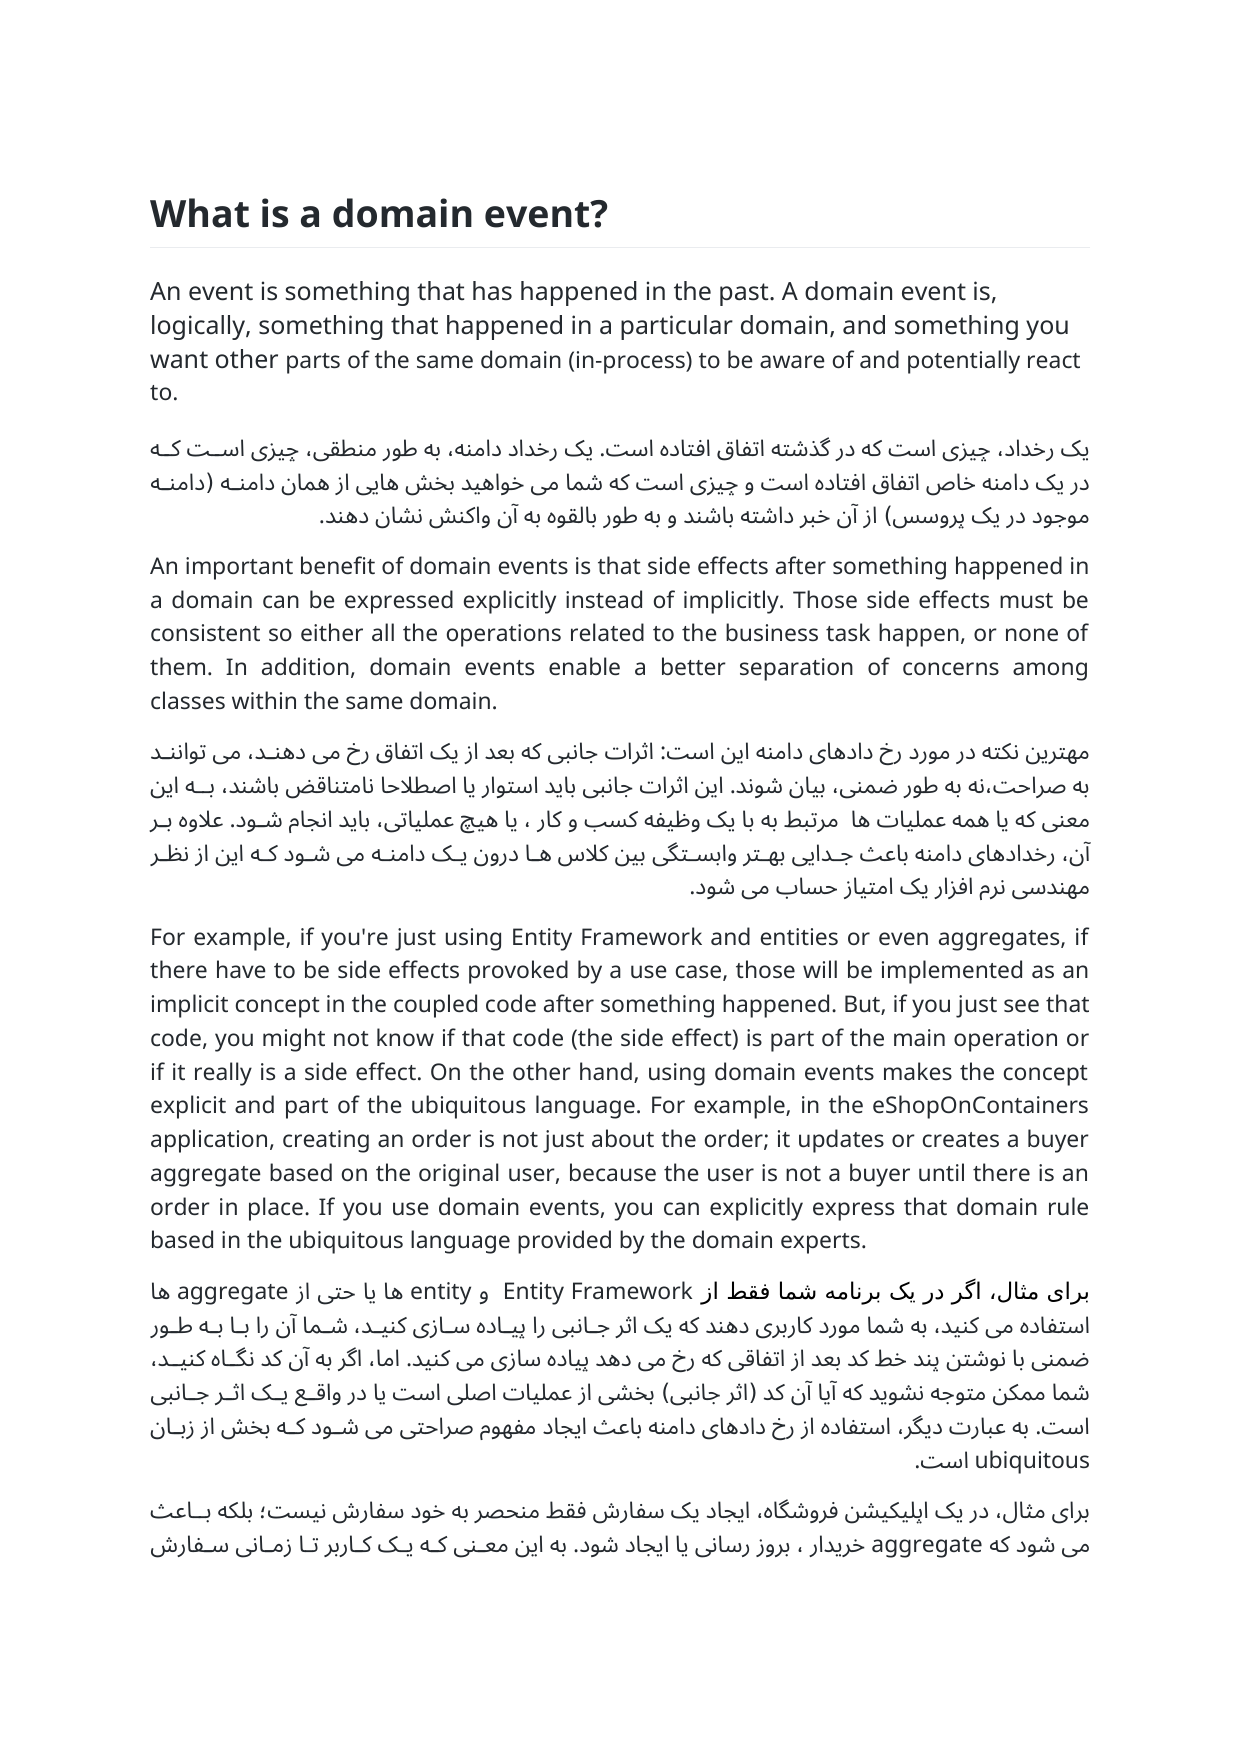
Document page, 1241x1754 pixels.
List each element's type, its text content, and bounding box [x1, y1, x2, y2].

text What is a domain event? [150, 187, 1090, 247]
text مهترین نکته در مورد رخ دادهای دامنه این است: اثرات جانبی که بعد از یک اتفاق رخ می دهند، می توانند به صراحت،نه به طور ضمنی، بیان شوند. این اثرات جانبی باید استوار یا اصطلاحا نامتناقض باشند، به این معنی که یا همه عملیات ها مرتبط به با یک وظیفه کسب و کار ، یا هیچ عملیاتی، باید انجام شود. علاوه بر آن، رخدادهای دامنه باعث جدایی بهتر وابستگی بین کلاس ها درون یک دامنه می شود که این از نظر مهندسی نرم افزار یک امتیاز حساب می شود. [150, 868, 1090, 901]
text An important benefit of domain events is that side effects after something happened in a domain can be expressed explicitly instead of implicitly. Those side effects must be consistent so either all the operations related to the business task happen, or none of them. In addition, domain events enable a better separation of concerns among classes within the same domain. [150, 682, 1090, 716]
text یک رخداد، چیزی است که در گذشته اتفاق افتاده است. یک رخداد دامنه، به طور منطقی، چیزی است که در یک دامنه خاص اتفاق افتاده است و چیزی است که شما می خواهید بخش هایی از همان دامنه (دامنه موجود در یک پروسس) از آن خبر داشته باشند و به طور بالقوه به آن واکنش نشان دهند. [150, 497, 1090, 531]
text An event is something that has happened in the past. A domain event is, logically, something that happened in a particular domain, and something you want other parts of the same domain (in-process) to be aware of and potentially react to. [150, 273, 1090, 407]
text برای مثال، اگر در یک برنامه شما فقط از Entity Framework و entity ها یا حتی از aggregate ها استفاده می کنید، به شما مورد کاربری دهند که یک اثر جانبی را پیاده سازی کنید، شما آن را با به طور ضمنی با نوشتن پند خط کد بعد از اتفاقی که رخ می دهد پیاده سازی می کنید. اما، اگر به آن کد نگاه کنید، شما ممکن متوجه نشوید که آیا آن کد (اثر جانبی) بخشی از عملیات اصلی است یا در واقع یک اثر جانبی است. به عبارت دیگر، استفاده از رخ دادهای دامنه باعث ایجاد مفهوم صراحتی می شود که بخش از زبان ubiquitous است. [150, 1441, 1090, 1475]
text برای مثال، اگر در یک برنامه شما فقط از Entity Framework و entity ها یا حتی از aggregate ها استفاده می کنید، به شما مورد کاربری دهند که یک اثر جانبی را پیاده سازی کنید، شما آن را با به طور ضمنی با نوشتن پند خط کد بعد از اتفاقی که رخ می دهد پیاده سازی می کنید. اما، اگر به آن کد نگاه کنید، شما ممکن متوجه نشوید که آیا آن کد (اثر جانبی) بخشی از عملیات اصلی است یا در واقع یک اثر جانبی است. به عبارت دیگر، استفاده از رخ دادهای دامنه باعث ایجاد مفهوم صراحتی می شود که بخش از زبان ubiquitous است. [150, 1275, 1090, 1309]
